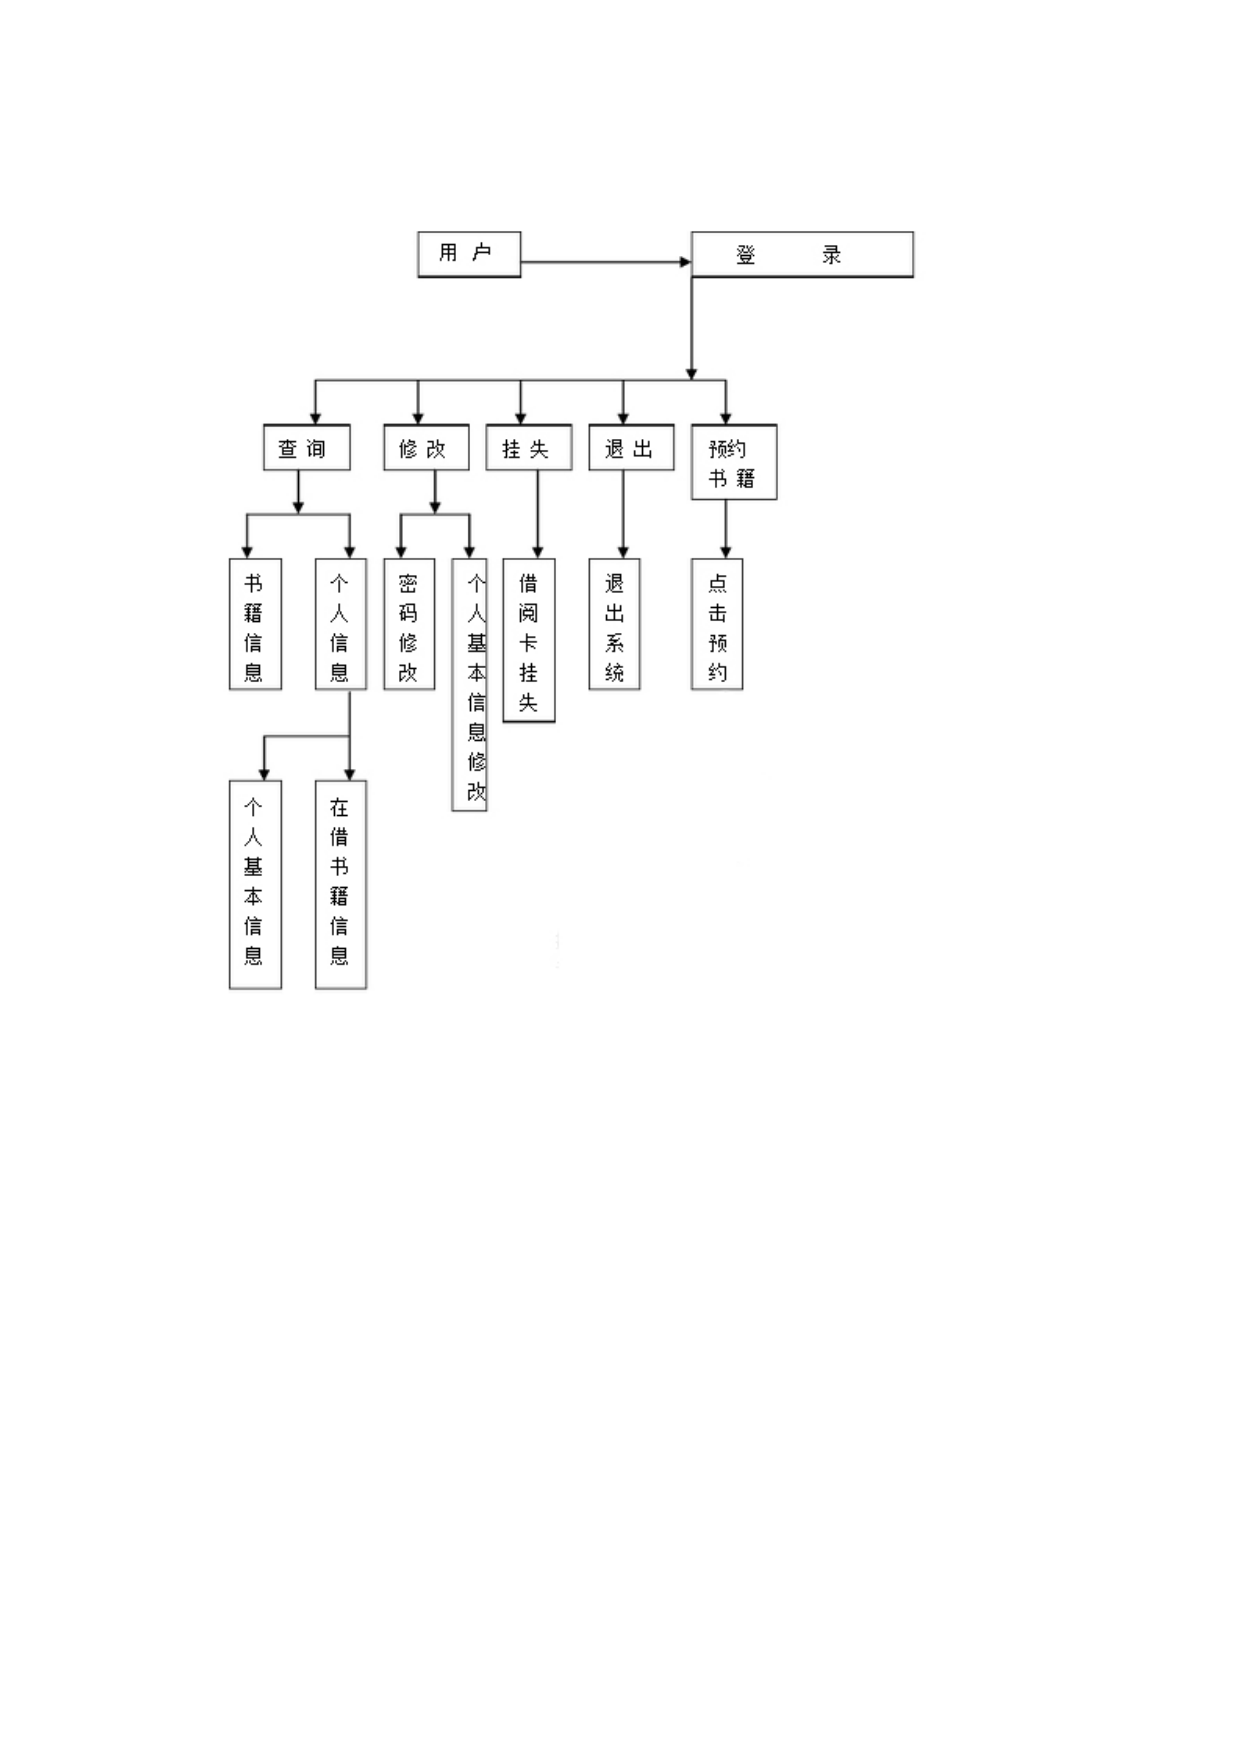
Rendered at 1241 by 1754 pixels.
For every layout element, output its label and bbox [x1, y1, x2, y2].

picture [187, 194, 961, 1034]
